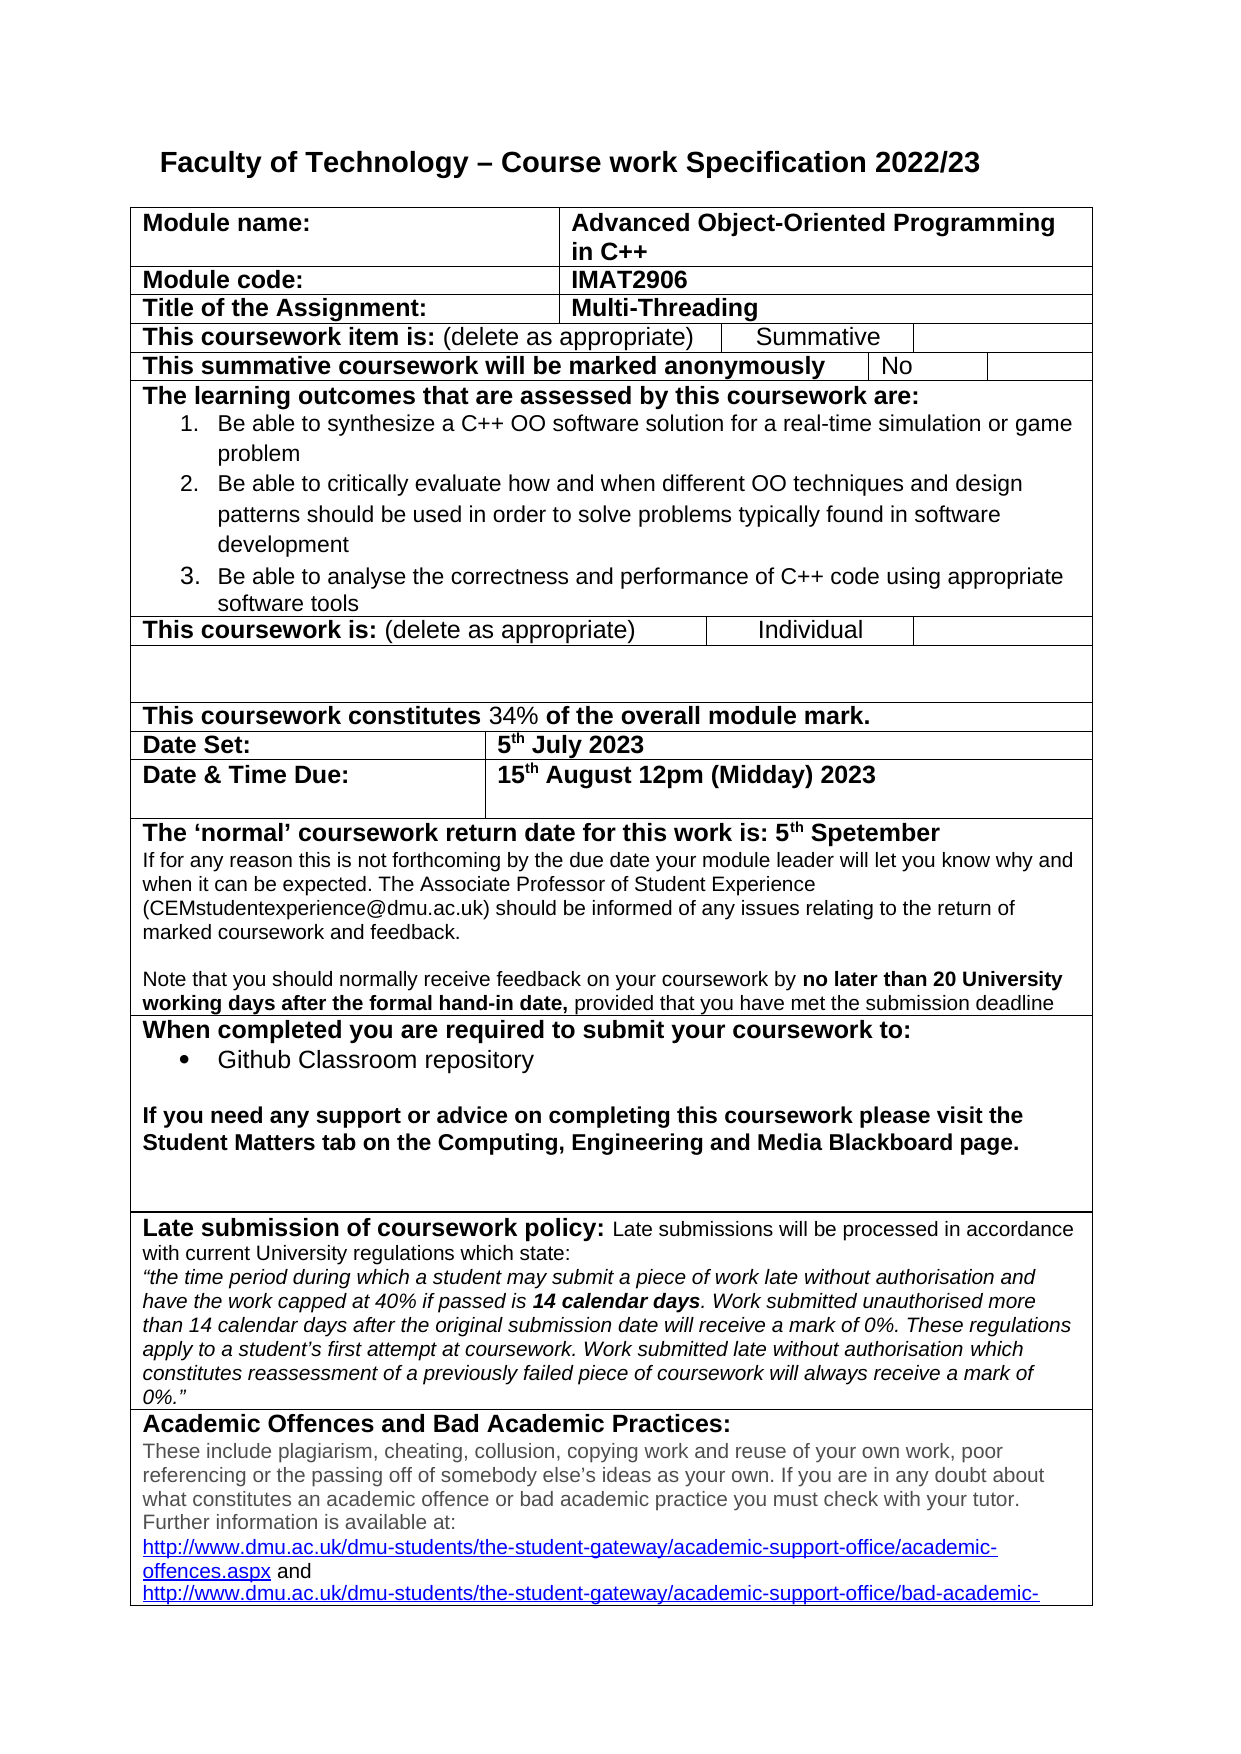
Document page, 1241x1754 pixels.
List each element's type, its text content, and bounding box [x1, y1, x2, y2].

table_cell Title of the Assignment: [131, 295, 559, 323]
table_cell 15th August 12pm (Midday) 2023 [486, 760, 1092, 818]
table_cell No [869, 353, 987, 380]
table_cell Summative [722, 324, 913, 352]
text Faculty of Technology – Course work Specification 2022/23 [159, 145, 1105, 178]
table_cell The learning outcomes that are assessed by this coursework are: Be able to synthesize a C++ OO software solution for a real-time simulation or game problem Be able to critically evaluate how and when different OO techniques and design patterns should be used in order to solve problems typically found in software development Be able to analyse the correctness and performance of C++ code using appropriate software tools [131, 381, 1092, 616]
table_cell Date & Time Due: [131, 760, 485, 818]
table_cell Date Set: [131, 732, 485, 759]
table_cell Late submission of coursework policy: Late submissions will be processed in accordance with current University regulations which state: “the time period during which a student may submit a piece of work late without authorisation and have the work capped at 40% if passed is 14 calendar days. Work submitted unauthorised more than 14 calendar days after the original submission date will receive a mark of 0%. These regulations apply to a student’s first attempt at coursework. Work submitted late without authorisation which constitutes reassessment of a previously failed piece of coursework will always receive a mark of 0%.” [131, 1213, 1092, 1409]
table_cell [914, 324, 1092, 352]
table_cell This coursework item is: (delete as appropriate) [131, 324, 721, 352]
table_cell Individual [707, 617, 913, 644]
table_cell [131, 646, 1092, 702]
table_cell Multi-Threading [560, 295, 1092, 323]
table_cell The ‘normal’ coursework return date for this work is: 5th Spetember If for any reason this is not forthcoming by the due date your module leader will let you know why and when it can be expected. The Associate Professor of Student Experience (CEMstudentexperience@dmu.ac.uk) should be informed of any issues relating to the return of marked coursework and feedback. Note that you should normally receive feedback on your coursework by no later than 20 University working days after the formal hand-in date, provided that you have met the submission deadline [131, 819, 1092, 1015]
table_header Advanced Object-Oriented Programming in C++ [560, 208, 1092, 266]
table_header Module name: [131, 208, 559, 266]
table_cell This summative coursework will be marked anonymously [131, 353, 868, 380]
table_cell This coursework is: (delete as appropriate) [131, 617, 706, 644]
table_cell [988, 353, 1092, 380]
table_cell IMAT2906 [560, 267, 1092, 294]
table_cell When completed you are required to submit your coursework to: Github Classroom repository If you need any support or advice on completing this coursework please visit the Student Matters tab on the Computing, Engineering and Media Blackboard page. [131, 1016, 1092, 1211]
table_cell Academic Offences and Bad Academic Practices: These include plagiarism, cheating, collusion, copying work and reuse of your own work, poor referencing or the passing off of somebody else’s ideas as your own. If you are in any doubt about what constitutes an academic offence or bad academic practice you must check with your tutor. Further information is available at: http://www.dmu.ac.uk/dmu-students/the-student-gateway/academic-support-office/academic- offences.aspx and http://www.dmu.ac.uk/dmu-students/the-student-gateway/academic-support-office/bad-academic- [131, 1410, 1092, 1605]
table_cell 5th July 2023 [486, 732, 1092, 759]
table_cell [914, 617, 1092, 644]
table_cell This coursework constitutes 34% of the overall module mark. [131, 703, 1092, 731]
table_cell Module code: [131, 267, 559, 294]
